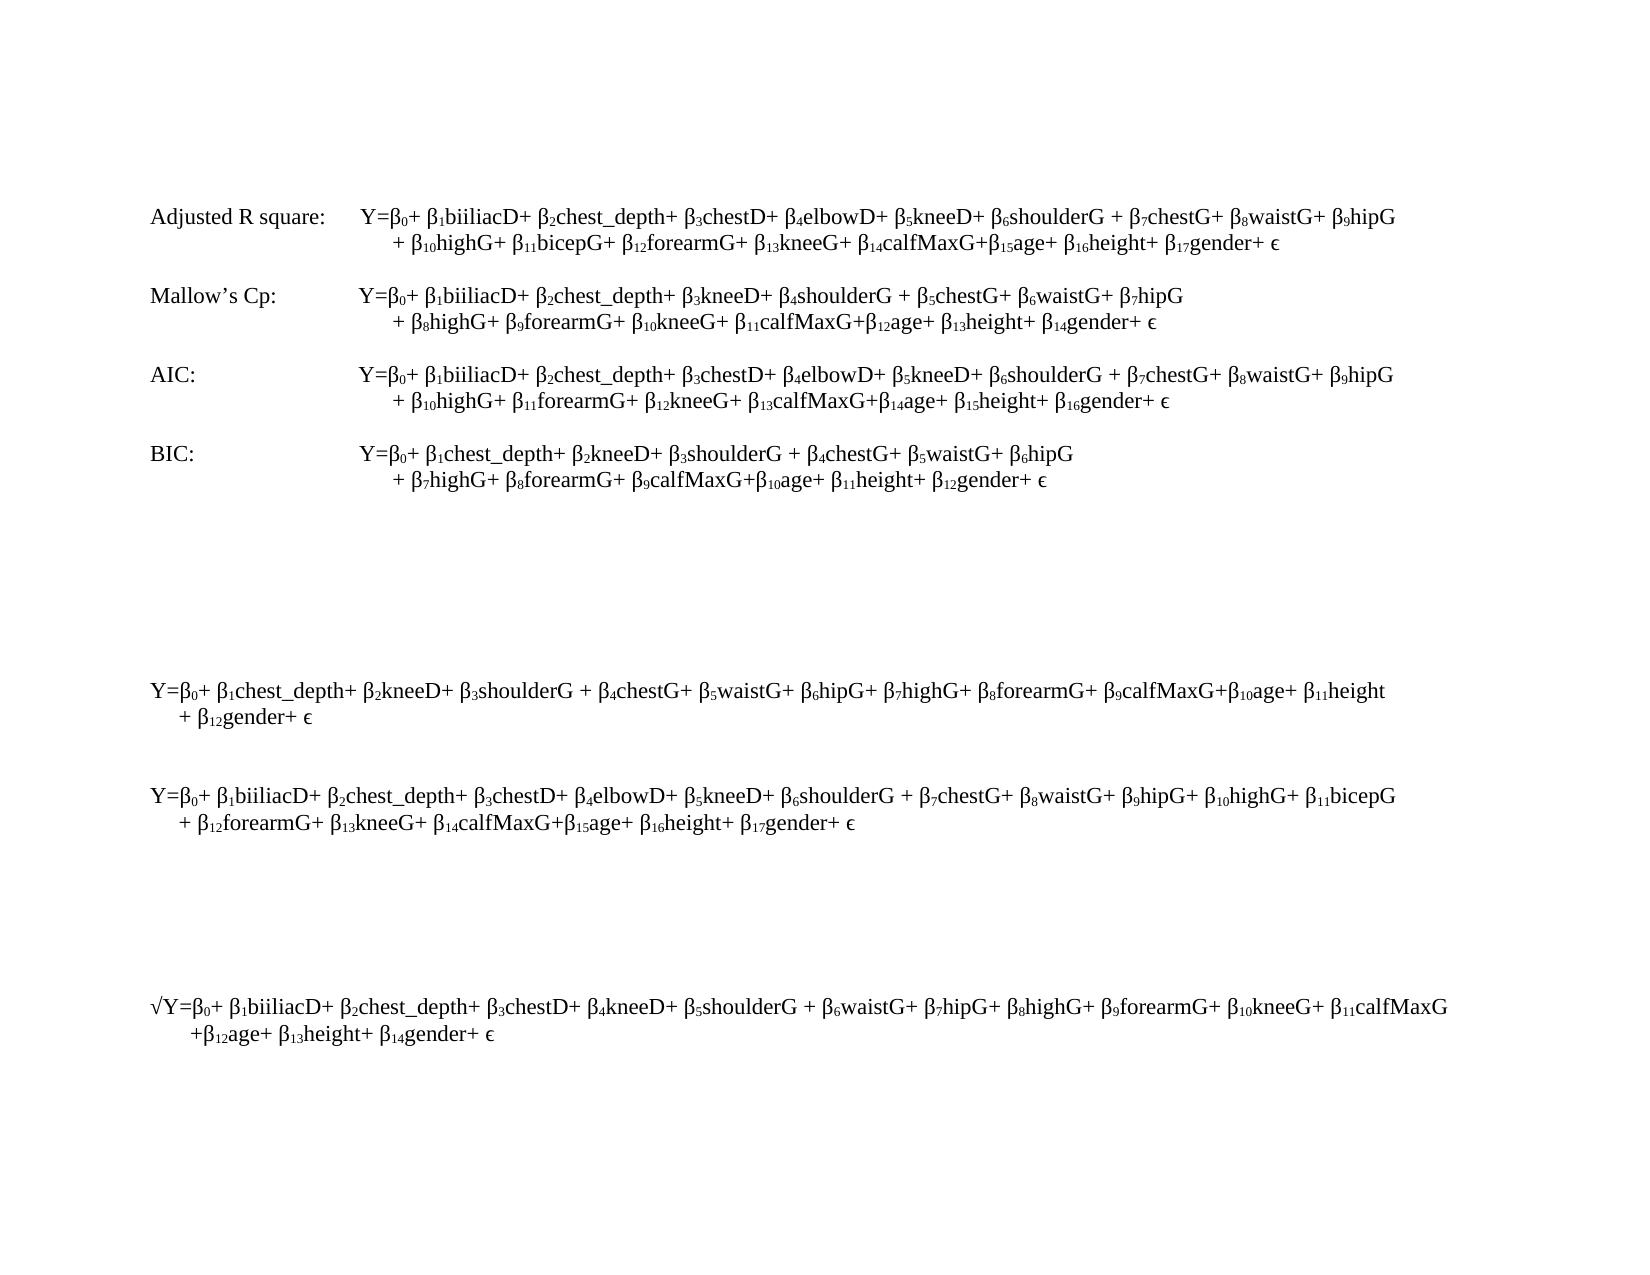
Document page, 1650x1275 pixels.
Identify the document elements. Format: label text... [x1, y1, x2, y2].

text + β10highG+ β11bicepG+ β12forearmG+ β13kneeG+ β14calfMaxG+β15age+ β16height+ β17gender+ ϵ [150, 229, 1500, 255]
text + β10highG+ β11forearmG+ β12kneeG+ β13calfMaxG+β14age+ β15height+ β16gender+ ϵ [150, 387, 1500, 413]
text √Y=β0+ β1biiliacD+ β2chest_depth+ β3chestD+ β4kneeD+ β5shoulderG + β6waistG+ β7hipG+ β8highG+ β9forearmG+ β10kneeG+ β11calfMaxG [150, 993, 1500, 1020]
text + β12forearmG+ β13kneeG+ β14calfMaxG+β15age+ β16height+ β17gender+ ϵ [150, 809, 1500, 835]
text + β12gender+ ϵ [150, 703, 1500, 730]
text Y=β0+ β1chest_depth+ β2kneeD+ β3shoulderG + β4chestG+ β5waistG+ β6hipG+ β7highG+ β8forearmG+ β9calfMaxG+β10age+ β11height [150, 677, 1500, 703]
text AIC: Y=β0+ β1biiliacD+ β2chest_depth+ β3chestD+ β4elbowD+ β5kneeD+ β6shoulderG + β7chestG+ β8waistG+ β9hipG [150, 361, 1500, 387]
text + β8highG+ β9forearmG+ β10kneeG+ β11calfMaxG+β12age+ β13height+ β14gender+ ϵ [150, 308, 1500, 334]
text BIC: Y=β0+ β1chest_depth+ β2kneeD+ β3shoulderG + β4chestG+ β5waistG+ β6hipG [150, 440, 1500, 466]
text Adjusted R square: Y=β0+ β1biiliacD+ β2chest_depth+ β3chestD+ β4elbowD+ β5kneeD+ β6shoulderG + β7chestG+ β8waistG+ β9hipG [150, 203, 1500, 229]
text + β7highG+ β8forearmG+ β9calfMaxG+β10age+ β11height+ β12gender+ ϵ [150, 466, 1500, 493]
text Mallow’s Cp: Y=β0+ β1biiliacD+ β2chest_depth+ β3kneeD+ β4shoulderG + β5chestG+ β6waistG+ β7hipG [150, 282, 1500, 308]
text Y=β0+ β1biiliacD+ β2chest_depth+ β3chestD+ β4elbowD+ β5kneeD+ β6shoulderG + β7chestG+ β8waistG+ β9hipG+ β10highG+ β11bicepG [150, 782, 1500, 809]
text +β12age+ β13height+ β14gender+ ϵ [150, 1020, 1500, 1046]
